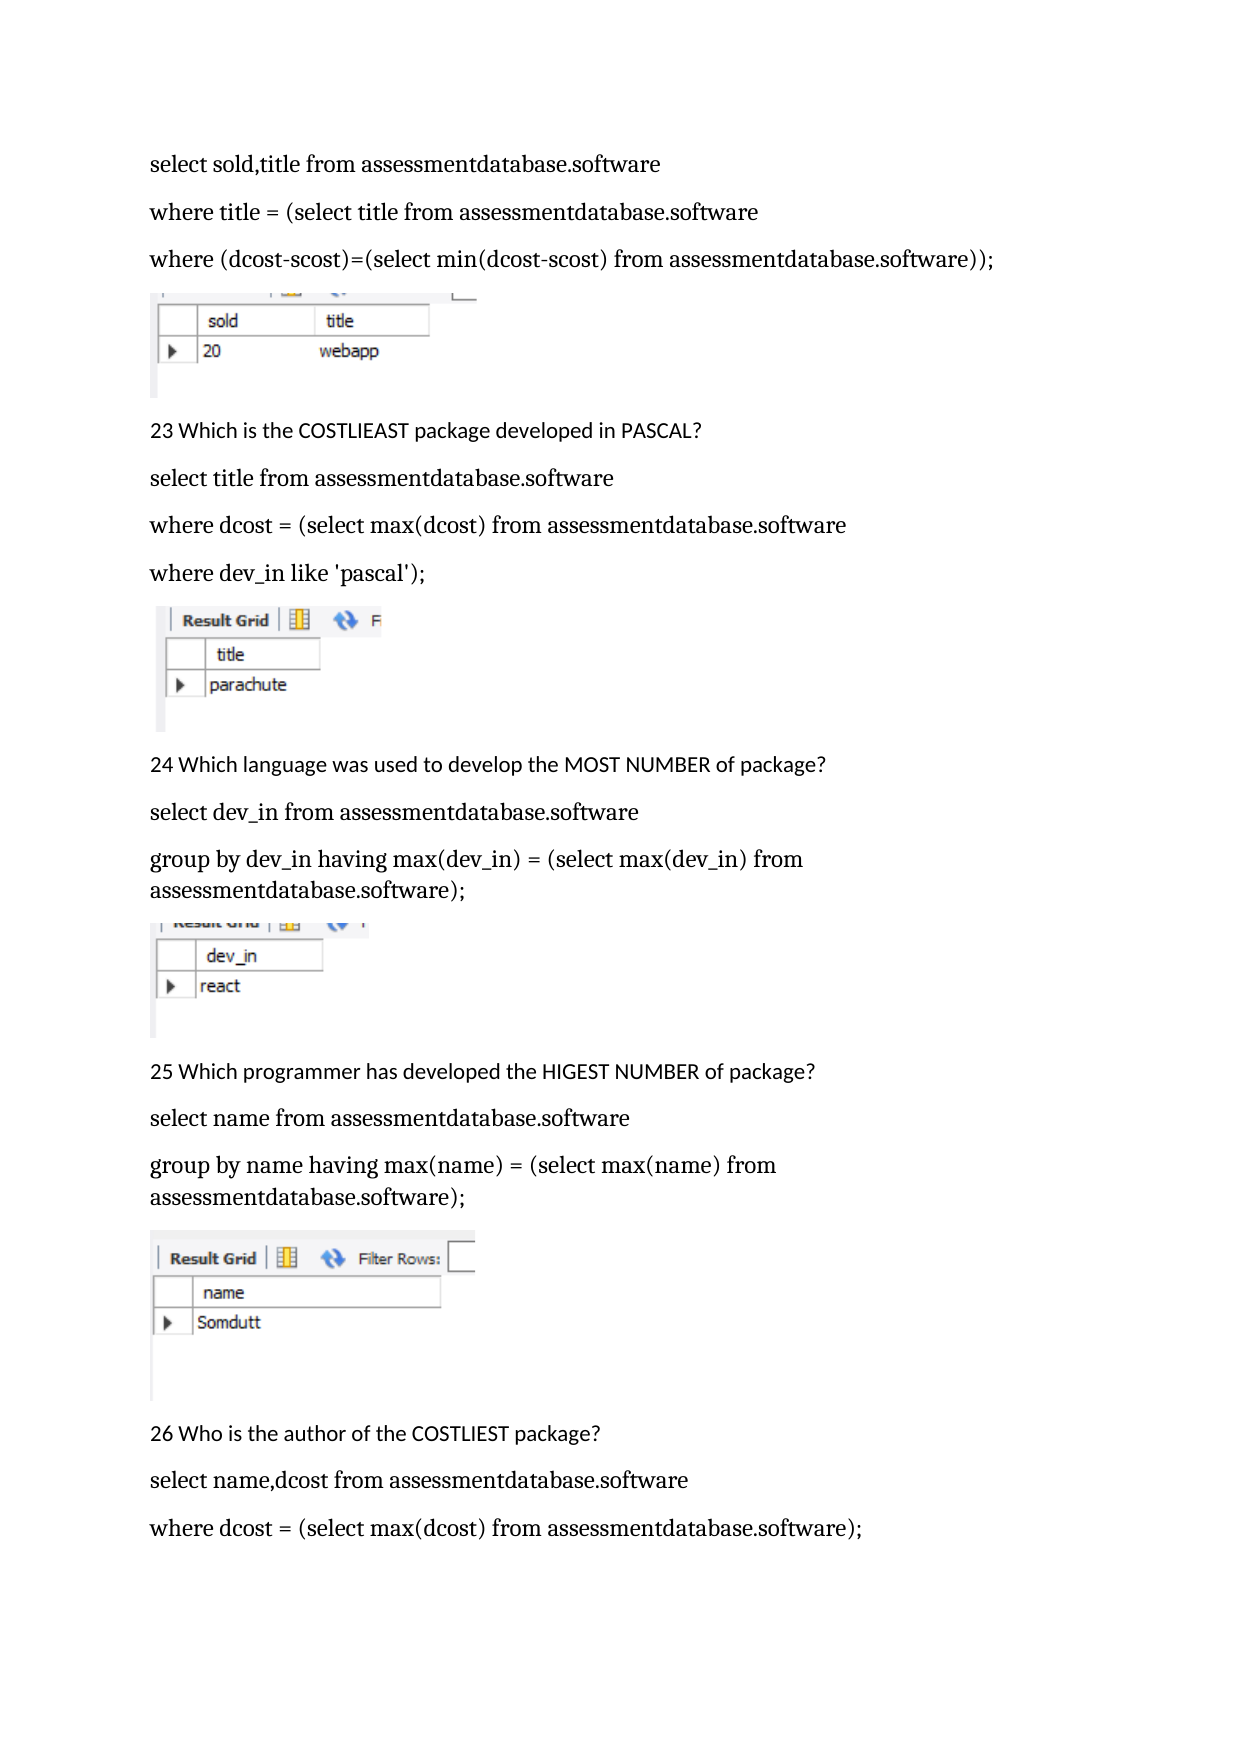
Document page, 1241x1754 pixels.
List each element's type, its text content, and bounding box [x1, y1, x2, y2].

text 25 Which programmer has developed the HIGEST NUMBER of package? [150, 1057, 1090, 1085]
text select title from assessmentdatabase.software [150, 463, 1090, 492]
text where (dcost-scost)=(select min(dcost-scost) from assessmentdatabase.software)); [150, 245, 1090, 274]
text select dev_in from assessmentdatabase.software [150, 797, 1090, 826]
text select name,dcost from assessmentdatabase.software [150, 1466, 1090, 1495]
text where dcost = (select max(dcost) from assessmentdatabase.software); [150, 1514, 1090, 1543]
text select name from assessmentdatabase.software [150, 1104, 1090, 1132]
picture [150, 293, 477, 398]
text where title = (select title from assessmentdatabase.software [150, 198, 1090, 226]
text group by name having max(name) = (select max(name) from assessmentdatabase.software); [150, 1151, 1090, 1211]
text 24 Which language was used to develop the MOST NUMBER of package? [150, 751, 1090, 778]
text select sold,title from assessmentdatabase.software [150, 150, 1090, 179]
text 26 Who is the author of the COSTLIEST package? [150, 1419, 1090, 1447]
picture [150, 1230, 476, 1401]
picture [150, 923, 369, 1038]
text 23 Which is the COSTLIEAST package developed in PASCAL? [150, 417, 1090, 445]
text where dcost = (select max(dcost) from assessmentdatabase.software [150, 511, 1090, 540]
text group by dev_in having max(dev_in) = (select max(dev_in) from assessmentdatabase.software); [150, 845, 1090, 905]
picture [150, 606, 382, 732]
text where dev_in like 'pascal'); [150, 559, 1090, 588]
